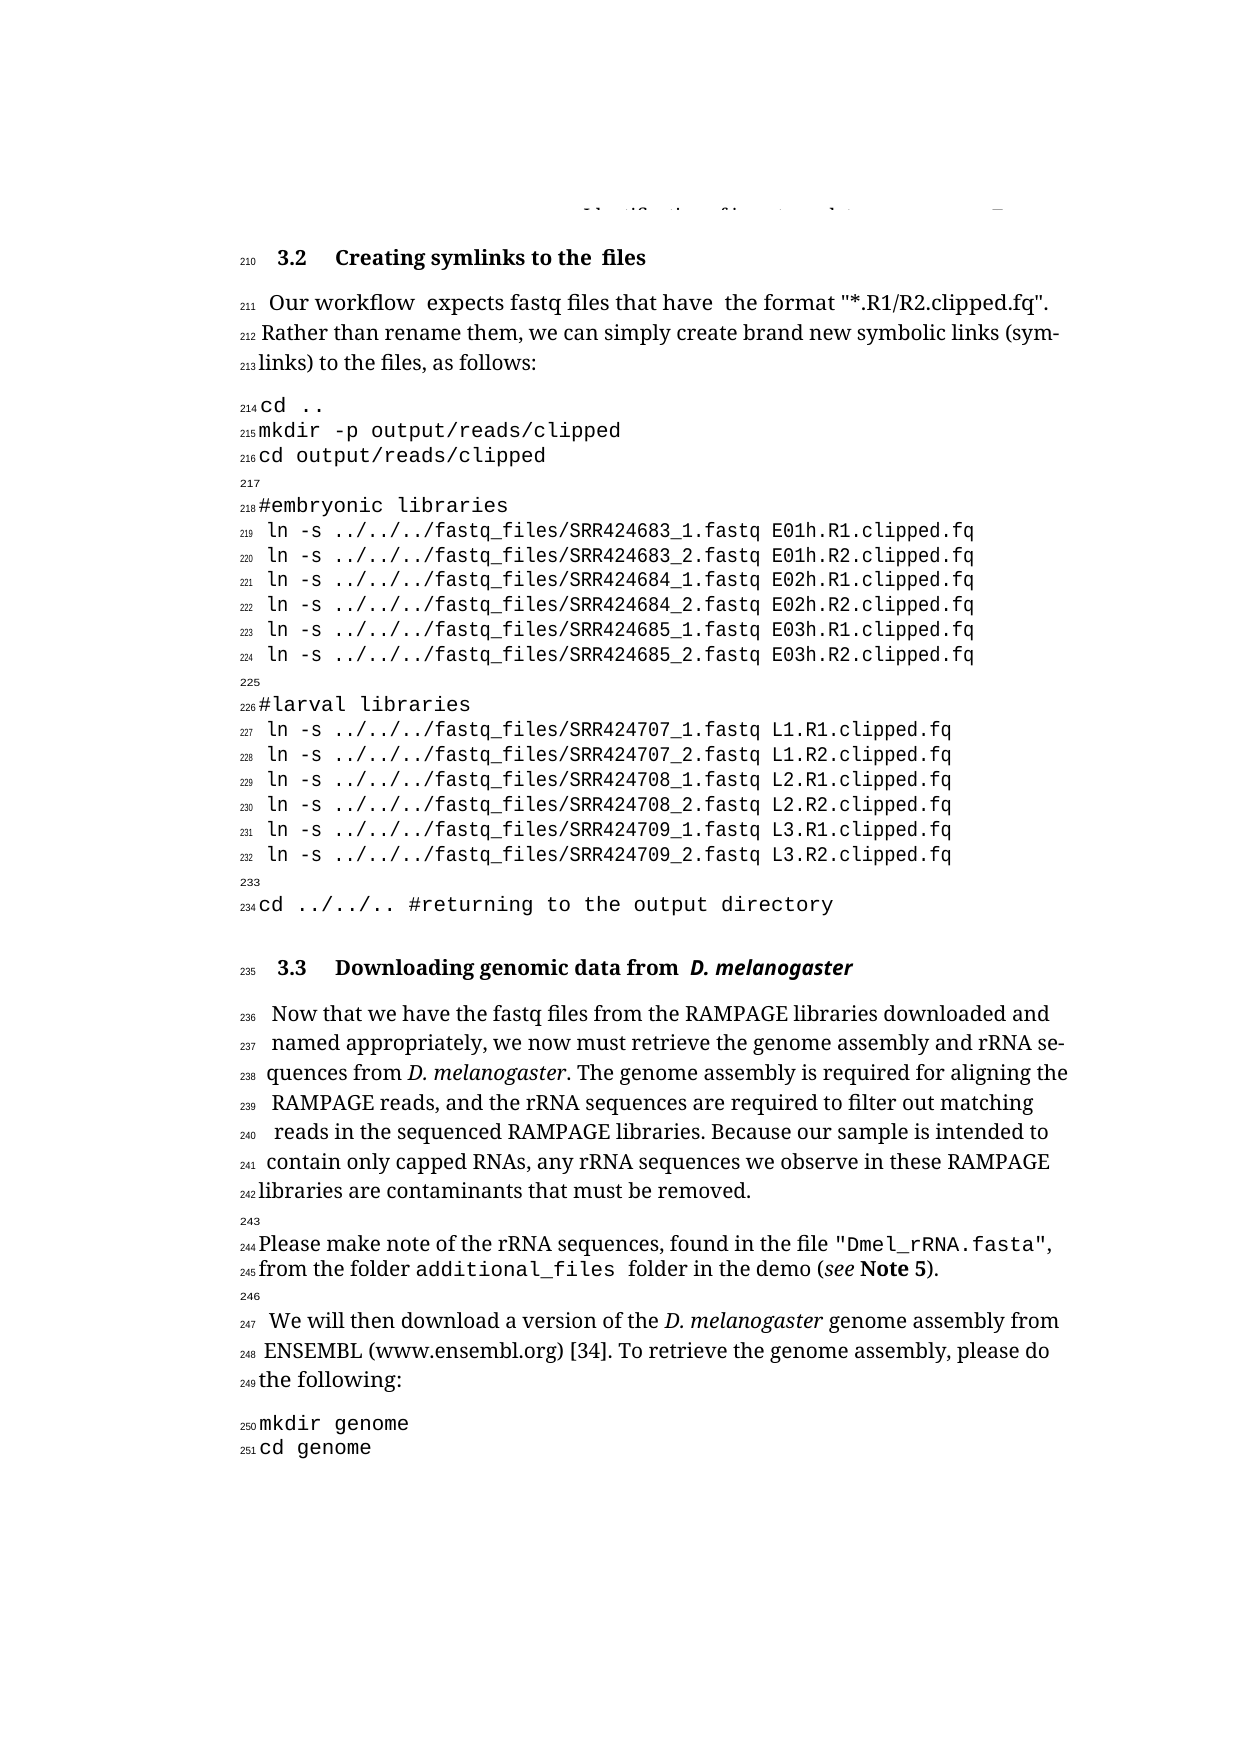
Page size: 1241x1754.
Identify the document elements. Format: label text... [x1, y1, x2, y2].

text 212 Rather than rename them, we can simply create brand new symbolic links (sym- [240, 318, 1240, 347]
text 224 ln -s ../../../fastq_files/SRR424685_2.fastq E03h.R2.clipped.fq [240, 644, 1240, 668]
text 238 quences from D. melanogaster. The genome assembly is required for aligning the [240, 1058, 1240, 1086]
text 250 mkdir genome [240, 1412, 1240, 1436]
text 221 ln -s ../../../fastq_files/SRR424684_1.fastq E02h.R1.clipped.fq [240, 569, 1240, 593]
text 210 3.2 Creating symlinks to the files [240, 243, 1240, 272]
text 231 ln -s ../../../fastq_files/SRR424709_1.fastq L3.R1.clipped.fq [240, 819, 1240, 843]
text 245 from the folder additional_files folder in the demo (see Note 5). [240, 1257, 1240, 1282]
text 214 cd .. [240, 395, 1240, 418]
text 220 ln -s ../../../fastq_files/SRR424683_2.fastq E01h.R2.clipped.fq [240, 544, 1240, 568]
text 249 the following: [240, 1366, 1240, 1394]
text 248 ENSEMBL (www.ensembl.org) [34]. To retrieve the genome assembly, please do [240, 1336, 1240, 1364]
text 232 ln -s ../../../fastq_files/SRR424709_2.fastq L3.R2.clipped.fq [240, 844, 1240, 868]
text 242 libraries are contaminants that must be removed. [240, 1177, 1240, 1205]
text 218 #embryonic libraries [240, 495, 1240, 518]
text 229 ln -s ../../../fastq_files/SRR424708_1.fastq L2.R1.clipped.fq [240, 769, 1240, 793]
text 226 #larval libraries [240, 694, 1240, 718]
text 228 ln -s ../../../fastq_files/SRR424707_2.fastq L1.R2.clipped.fq [240, 744, 1240, 768]
text 239 RAMPAGE reads, and the rRNA sequences are required to filter out matching [240, 1088, 1240, 1116]
text 244 Please make note of the rRNA sequences, found in the file "Dmel_rRNA.fasta", [240, 1231, 1240, 1257]
text 223 ln -s ../../../fastq_files/SRR424685_1.fastq E03h.R1.clipped.fq [240, 619, 1240, 643]
text 234 cd ../../.. #returning to the output directory [240, 894, 1240, 918]
text 251 cd genome [240, 1437, 1240, 1461]
text 240 reads in the sequenced RAMPAGE libraries. Because our sample is intended to [240, 1117, 1240, 1146]
text 222 ln -s ../../../fastq_files/SRR424684_2.fastq E02h.R2.clipped.fq [240, 594, 1240, 618]
text 230 ln -s ../../../fastq_files/SRR424708_2.fastq L2.R2.clipped.fq [240, 794, 1240, 818]
text 241 contain only capped RNAs, any rRNA sequences we observe in these RAMPAGE [240, 1147, 1240, 1175]
text 215 mkdir -p output/reads/clipped [240, 420, 1240, 443]
text 219 ln -s ../../../fastq_files/SRR424683_1.fastq E01h.R1.clipped.fq [240, 519, 1240, 543]
text 227 ln -s ../../../fastq_files/SRR424707_1.fastq L1.R1.clipped.fq [240, 719, 1240, 743]
text 247 We will then download a version of the D. melanogaster genome assembly from [240, 1306, 1240, 1335]
text 211 Our workflow expects fastq files that have the format "*.R1/R2.clipped.fq". [240, 288, 1240, 317]
text 235 3.3 Downloading genomic data from D. melanogaster [240, 953, 1240, 982]
text 216 cd output/reads/clipped [240, 444, 1240, 468]
text 237 named appropriately, we now must retrieve the genome assembly and rRNA se- [240, 1028, 1240, 1057]
text 236 Now that we have the fastq files from the RAMPAGE libraries downloaded and [240, 999, 1240, 1027]
text 213 links) to the files, as follows: [240, 348, 1240, 376]
